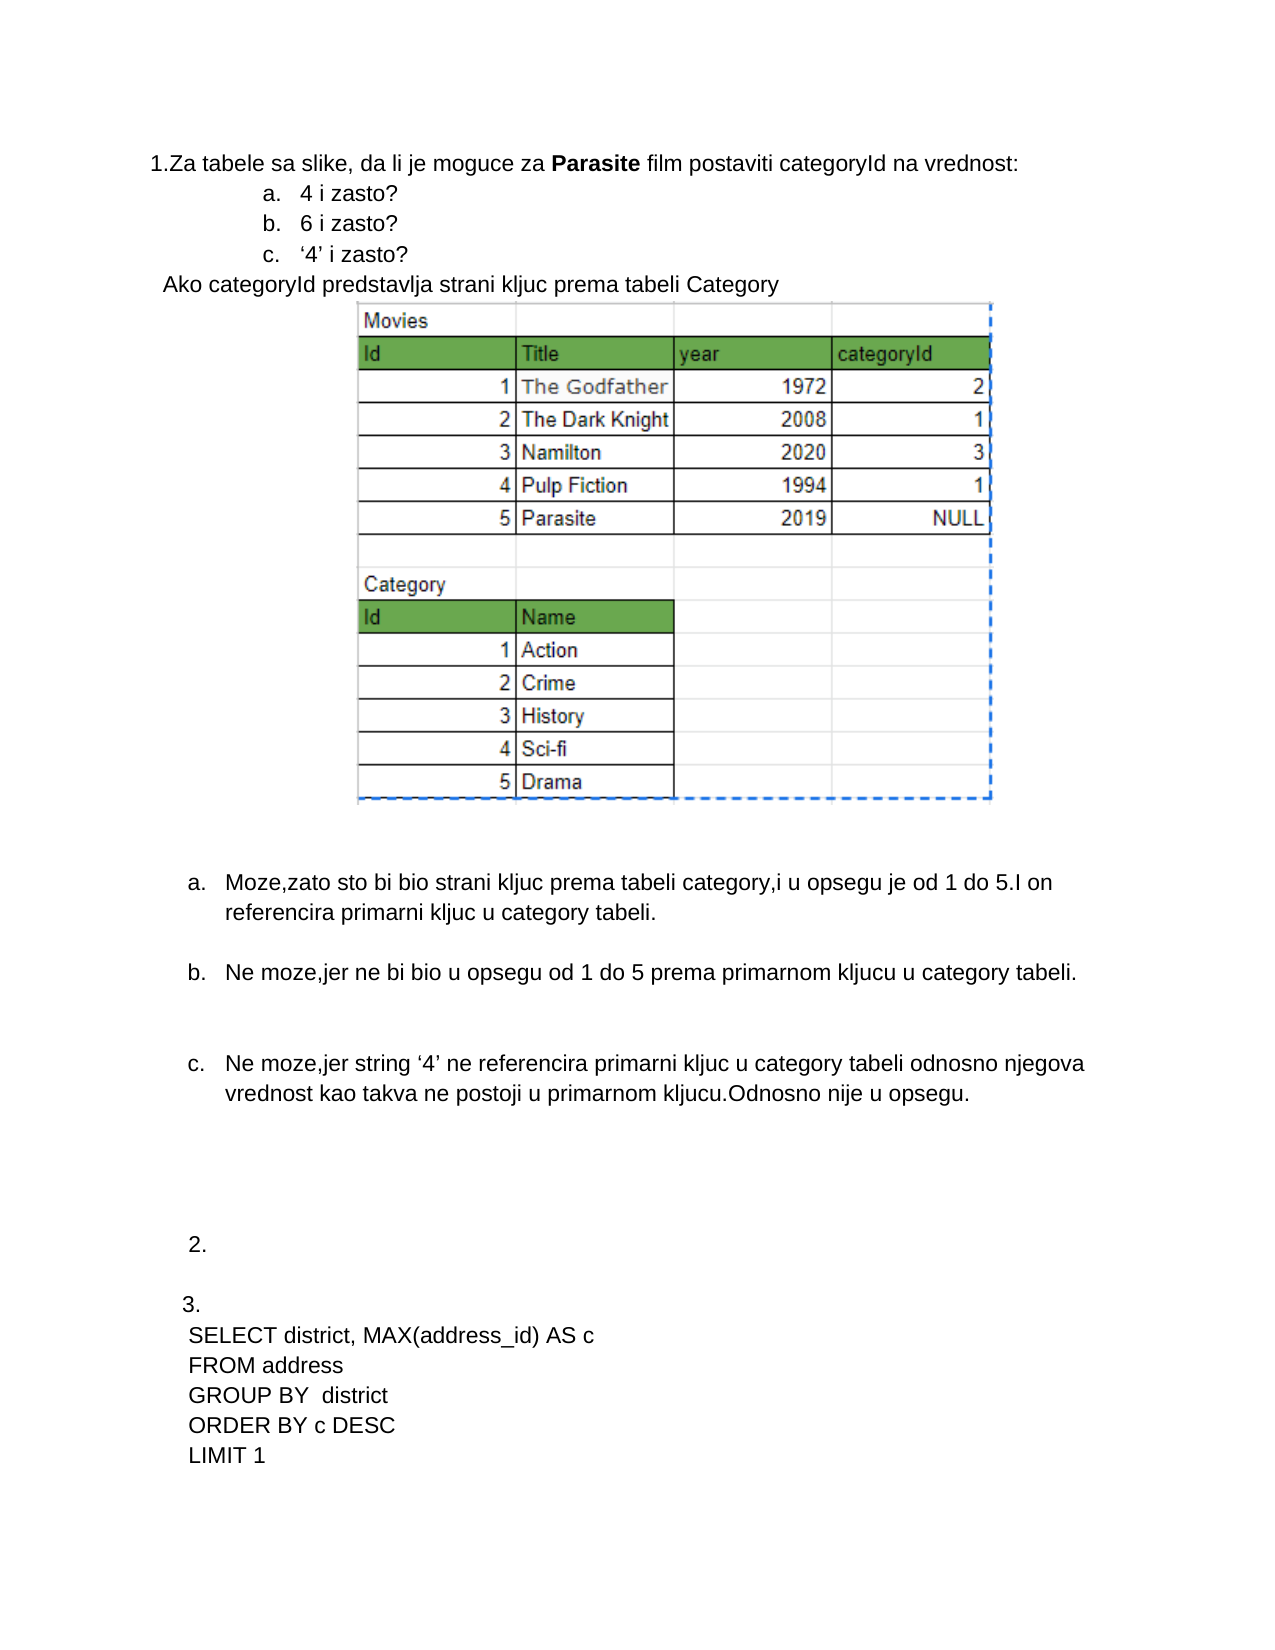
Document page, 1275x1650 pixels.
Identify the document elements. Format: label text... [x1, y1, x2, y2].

text 1.Za tabele sa slike, da li je moguce za Parasite film postaviti categoryId na vrednost: [150, 150, 1125, 176]
list ‘4’ i zasto? [262, 241, 1125, 267]
text ORDER BY c DESC [150, 1412, 1125, 1438]
picture [356, 301, 994, 805]
text 2. [150, 1231, 1125, 1257]
list 4 i zasto? [262, 180, 1125, 207]
text GROUP BY district [150, 1382, 1125, 1408]
list 6 i zasto? [262, 210, 1125, 237]
list Ne moze,jer string ‘4’ ne referencira primarni kljuc u category tabeli odnosno njegova vrednost kao takva ne postoji u primarnom kljucu.Odnosno nije u opsegu. [187, 1050, 1125, 1106]
text 3. [150, 1291, 1125, 1318]
list Moze,zato sto bi bio strani kljuc prema tabeli category,i u opsegu je od 1 do 5.I on referencira primarni kljuc u category tabeli. [187, 868, 1125, 925]
list Ne moze,jer ne bi bio u opsegu od 1 do 5 prema primarnom kljucu u category tabeli. [187, 959, 1125, 985]
text Ako categoryId predstavlja strani kljuc prema tabeli Category [150, 271, 1125, 297]
text SELECT district, MAX(address_id) AS c [150, 1322, 1125, 1348]
text LIMIT 1 [150, 1442, 1125, 1469]
text FROM address [150, 1352, 1125, 1378]
